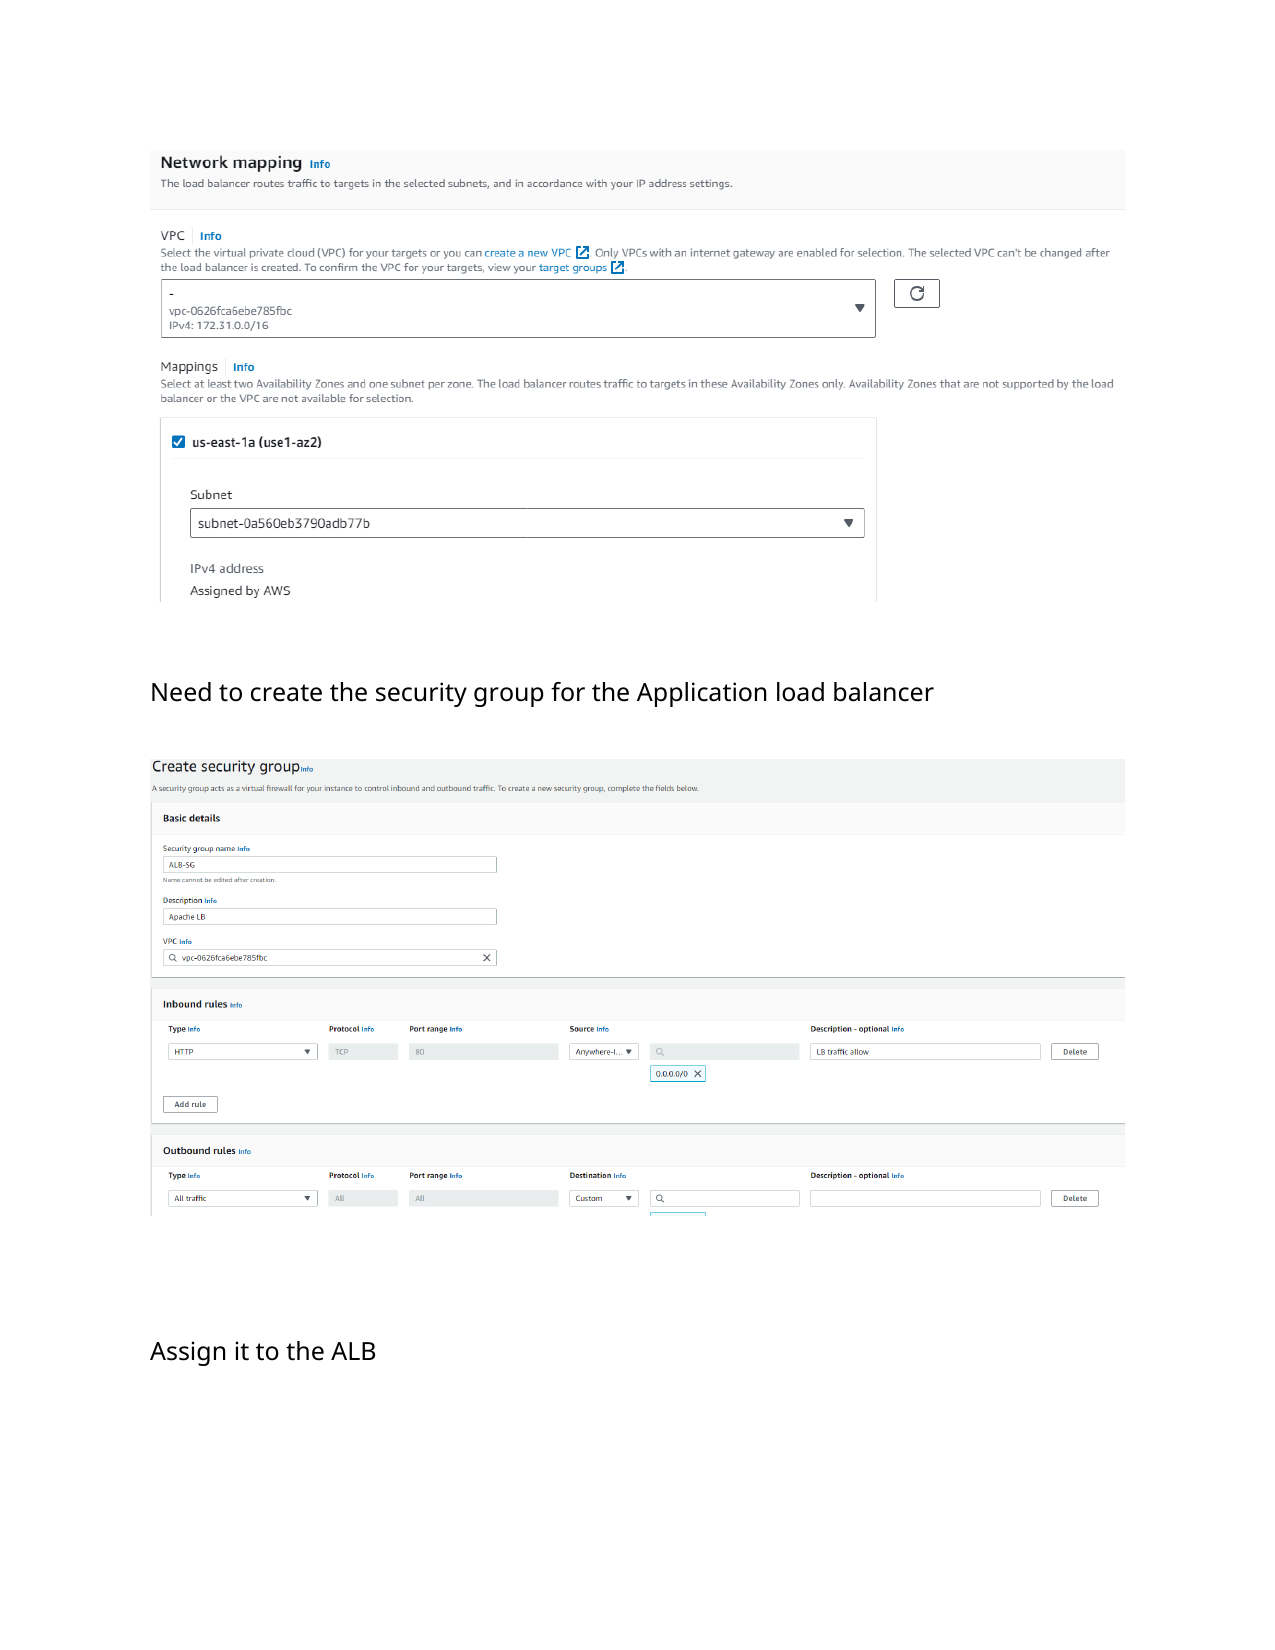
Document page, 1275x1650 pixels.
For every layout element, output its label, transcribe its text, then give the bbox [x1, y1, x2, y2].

text Assign it to the ALB [150, 1334, 1125, 1368]
picture [150, 150, 1125, 602]
text Need to create the security group for the Application load balancer [150, 675, 1125, 743]
picture [150, 759, 1125, 1216]
